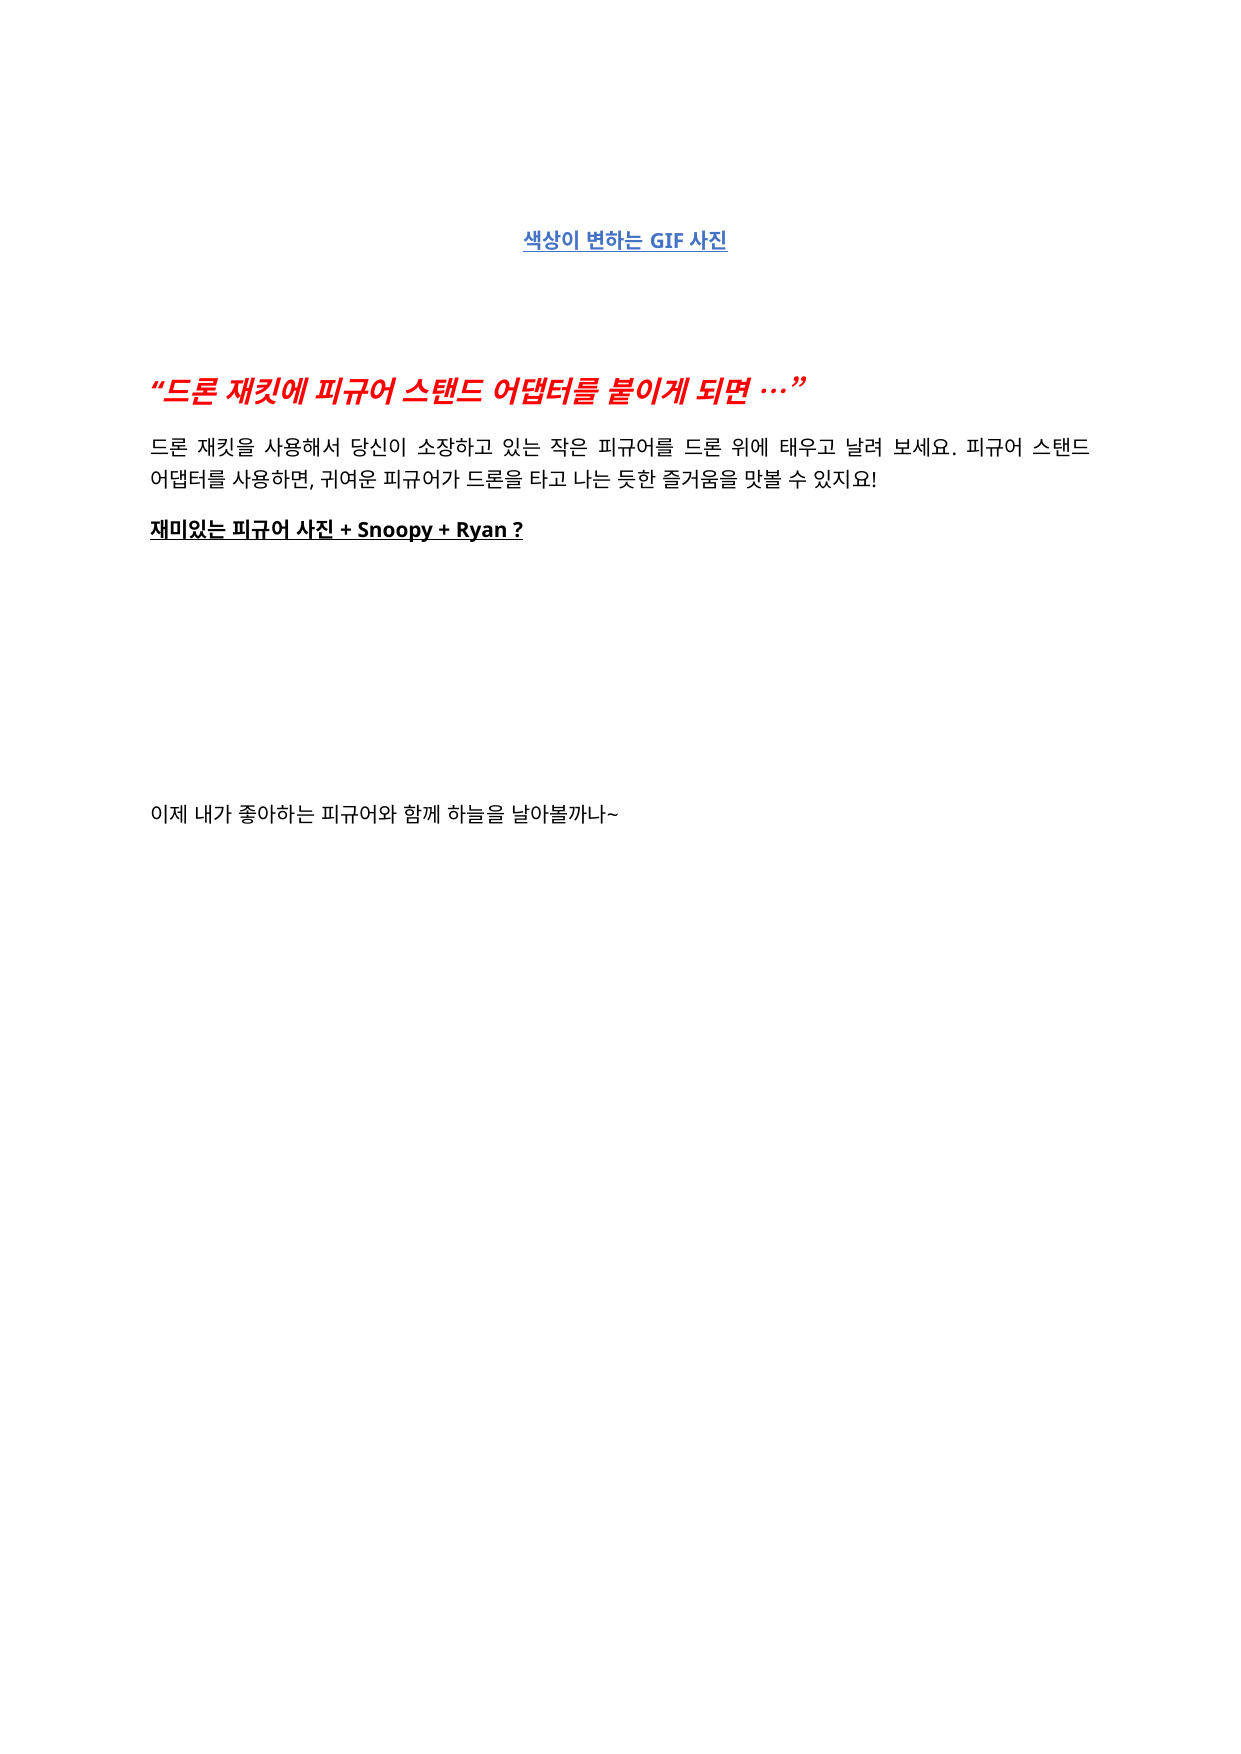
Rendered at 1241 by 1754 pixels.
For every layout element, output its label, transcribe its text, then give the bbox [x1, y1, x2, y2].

text 드론 재킷을 사용해서 당신이 소장하고 있는 작은 피규어를 드론 위에 태우고 날려 보세요. 피규어 스탠드 어댑터를 사용하면, 귀여운 피규어가 드론을 타고 나는 듯한 즐거움을 맛볼 수 있지요! [150, 431, 1090, 494]
text 재미있는 피규어 사진 + Snoopy + Ryan ? [150, 513, 1090, 543]
text “드론 재킷에 피규어 스탠드 어댑터를 붙이게 되면 …” [150, 368, 1090, 411]
text 이제 내가 좋아하는 피규어와 함께 하늘을 날아볼까나~ [150, 799, 1090, 829]
text 색상이 변하는 GIF 사진 [150, 224, 1090, 255]
